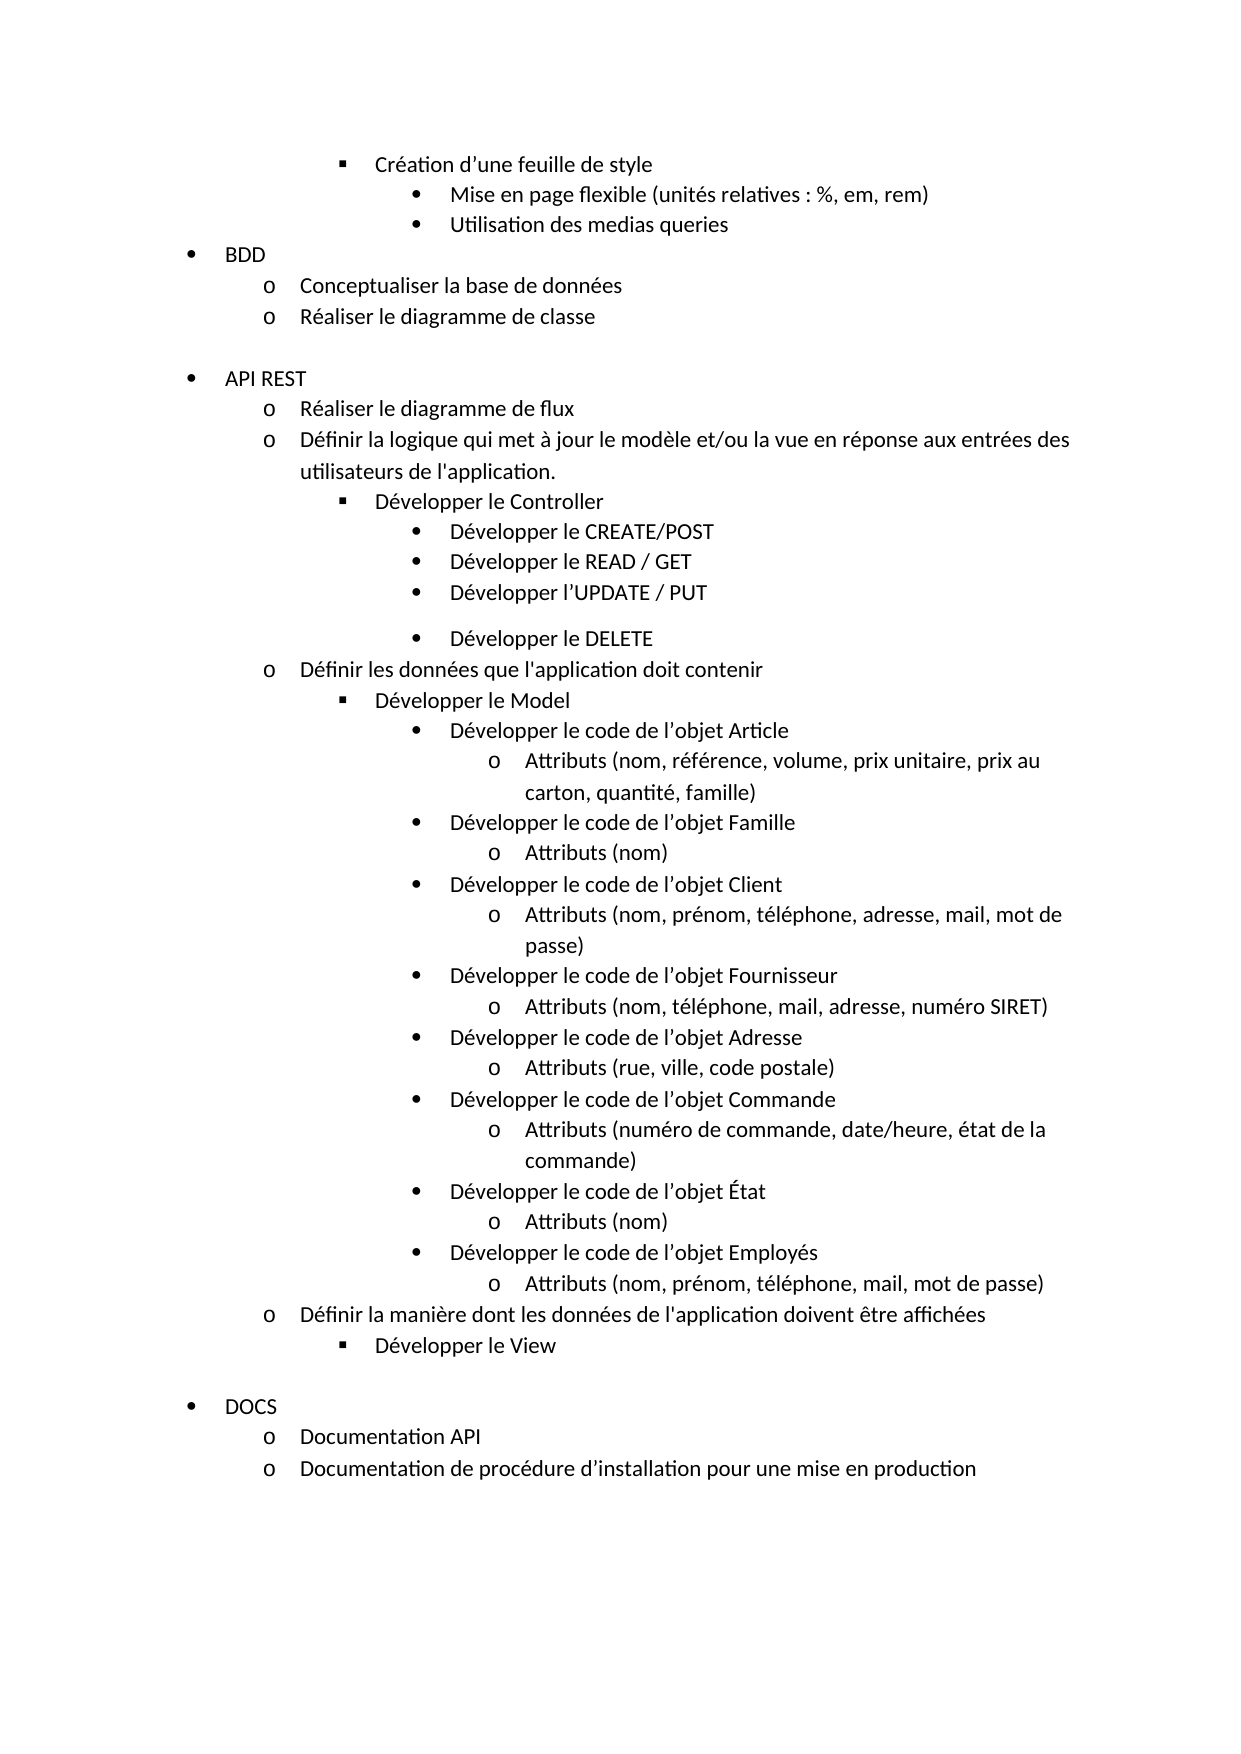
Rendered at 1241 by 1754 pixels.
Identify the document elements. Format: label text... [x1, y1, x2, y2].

list Attributs (nom, prénom, téléphone, mail, mot de passe) [487, 1269, 1090, 1298]
list Conceptualiser la base de données [262, 271, 1090, 300]
list Réaliser le diagramme de flux [262, 394, 1090, 423]
list Développer le code de l’objet Commande [412, 1085, 1090, 1113]
list Réaliser le diagramme de classe [262, 302, 1090, 362]
list BDD [187, 241, 1090, 269]
list Développer le code de l’objet Article [412, 716, 1090, 744]
list DOCS [187, 1392, 1090, 1420]
list Développer le code de l’objet Adresse [412, 1023, 1090, 1051]
list Documentation de procédure d’installation pour une mise en production [262, 1454, 1090, 1483]
list Développer le DELETE [412, 624, 1090, 653]
list Définir les données que l'application doit contenir [262, 655, 1090, 684]
list Développer le code de l’objet Employés [412, 1238, 1090, 1266]
list Attributs (numéro de commande, date/heure, état de la commande) [487, 1115, 1090, 1174]
list Attributs (nom) [487, 838, 1090, 868]
list Documentation API [262, 1422, 1090, 1451]
list Développer le code de l’objet Client [412, 870, 1090, 898]
list Développer le code de l’objet Famille [412, 808, 1090, 836]
list Utilisation des medias queries [412, 210, 1090, 238]
list Attributs (nom, téléphone, mail, adresse, numéro SIRET) [487, 992, 1090, 1021]
list API REST [187, 364, 1090, 392]
list Développer le code de l’objet État [412, 1177, 1090, 1205]
list Développer le View [337, 1332, 1090, 1390]
list Définir la logique qui met à jour le modèle et/ou la vue en réponse aux entrées des utilisateurs de l'application. [262, 426, 1090, 485]
list Développer le code de l’objet Fournisseur [412, 962, 1090, 990]
list Attributs (nom) [487, 1207, 1090, 1236]
list Définir la manière dont les données de l'application doivent être affichées [262, 1300, 1090, 1329]
list Développer le READ / GET [412, 547, 1090, 576]
list Développer l’UPDATE / PUT [412, 578, 1090, 606]
list Développer le CREATE/POST [412, 517, 1090, 545]
list Développer le Model [337, 686, 1090, 714]
list Attributs (nom, prénom, téléphone, adresse, mail, mot de passe) [487, 900, 1090, 959]
list Mise en page flexible (unités relatives : %, em, rem) [412, 180, 1090, 208]
list Attributs (rue, ville, code postale) [487, 1053, 1090, 1083]
list Attributs (nom, référence, volume, prix unitaire, prix au carton, quantité, famille) [487, 747, 1090, 806]
list Développer le Controller [337, 487, 1090, 515]
list Création d’une feuille de style [337, 150, 1090, 178]
